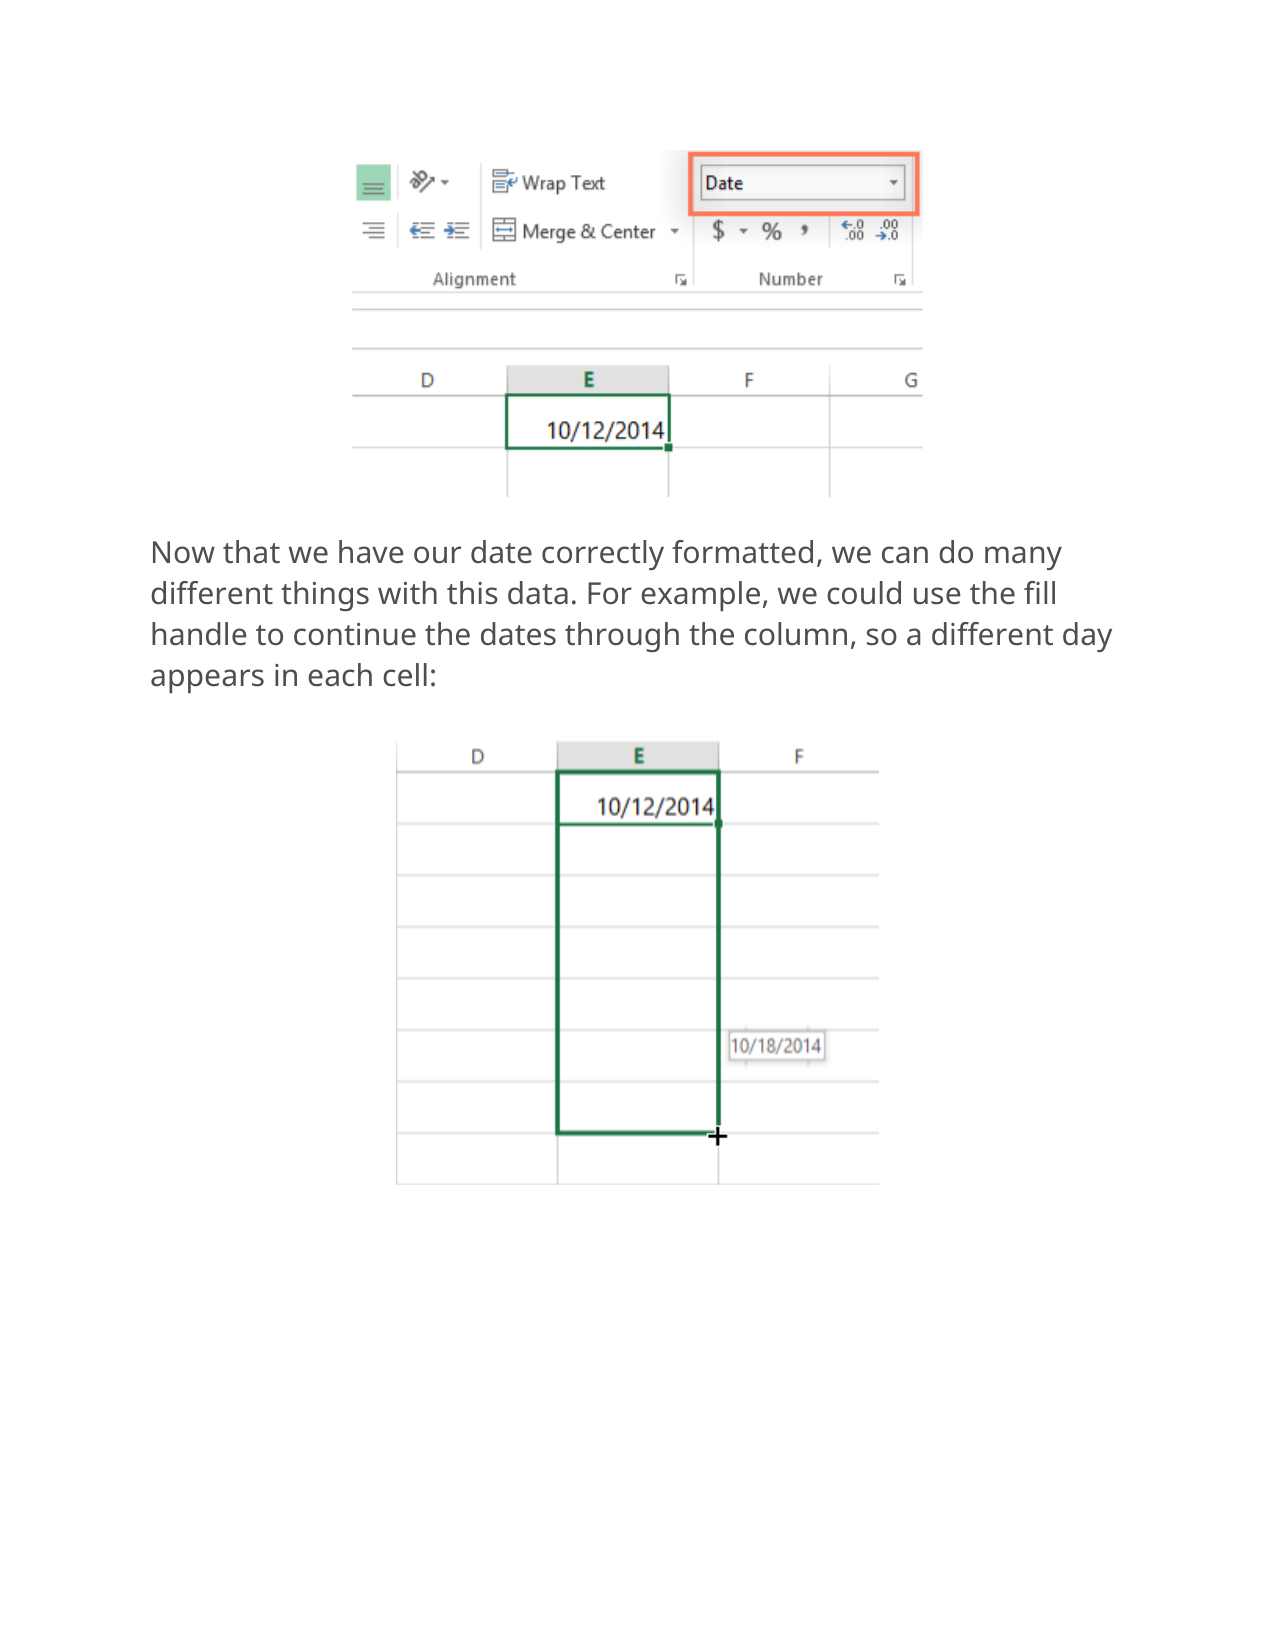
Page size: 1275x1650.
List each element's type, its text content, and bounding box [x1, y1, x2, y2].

picture [396, 727, 879, 1185]
picture [352, 150, 923, 497]
text Now that we have our date correctly formatted, we can do many different things with this data. For example, we could use the fill handle to continue the dates through the column, so a different day appears in each cell: [150, 531, 1125, 695]
